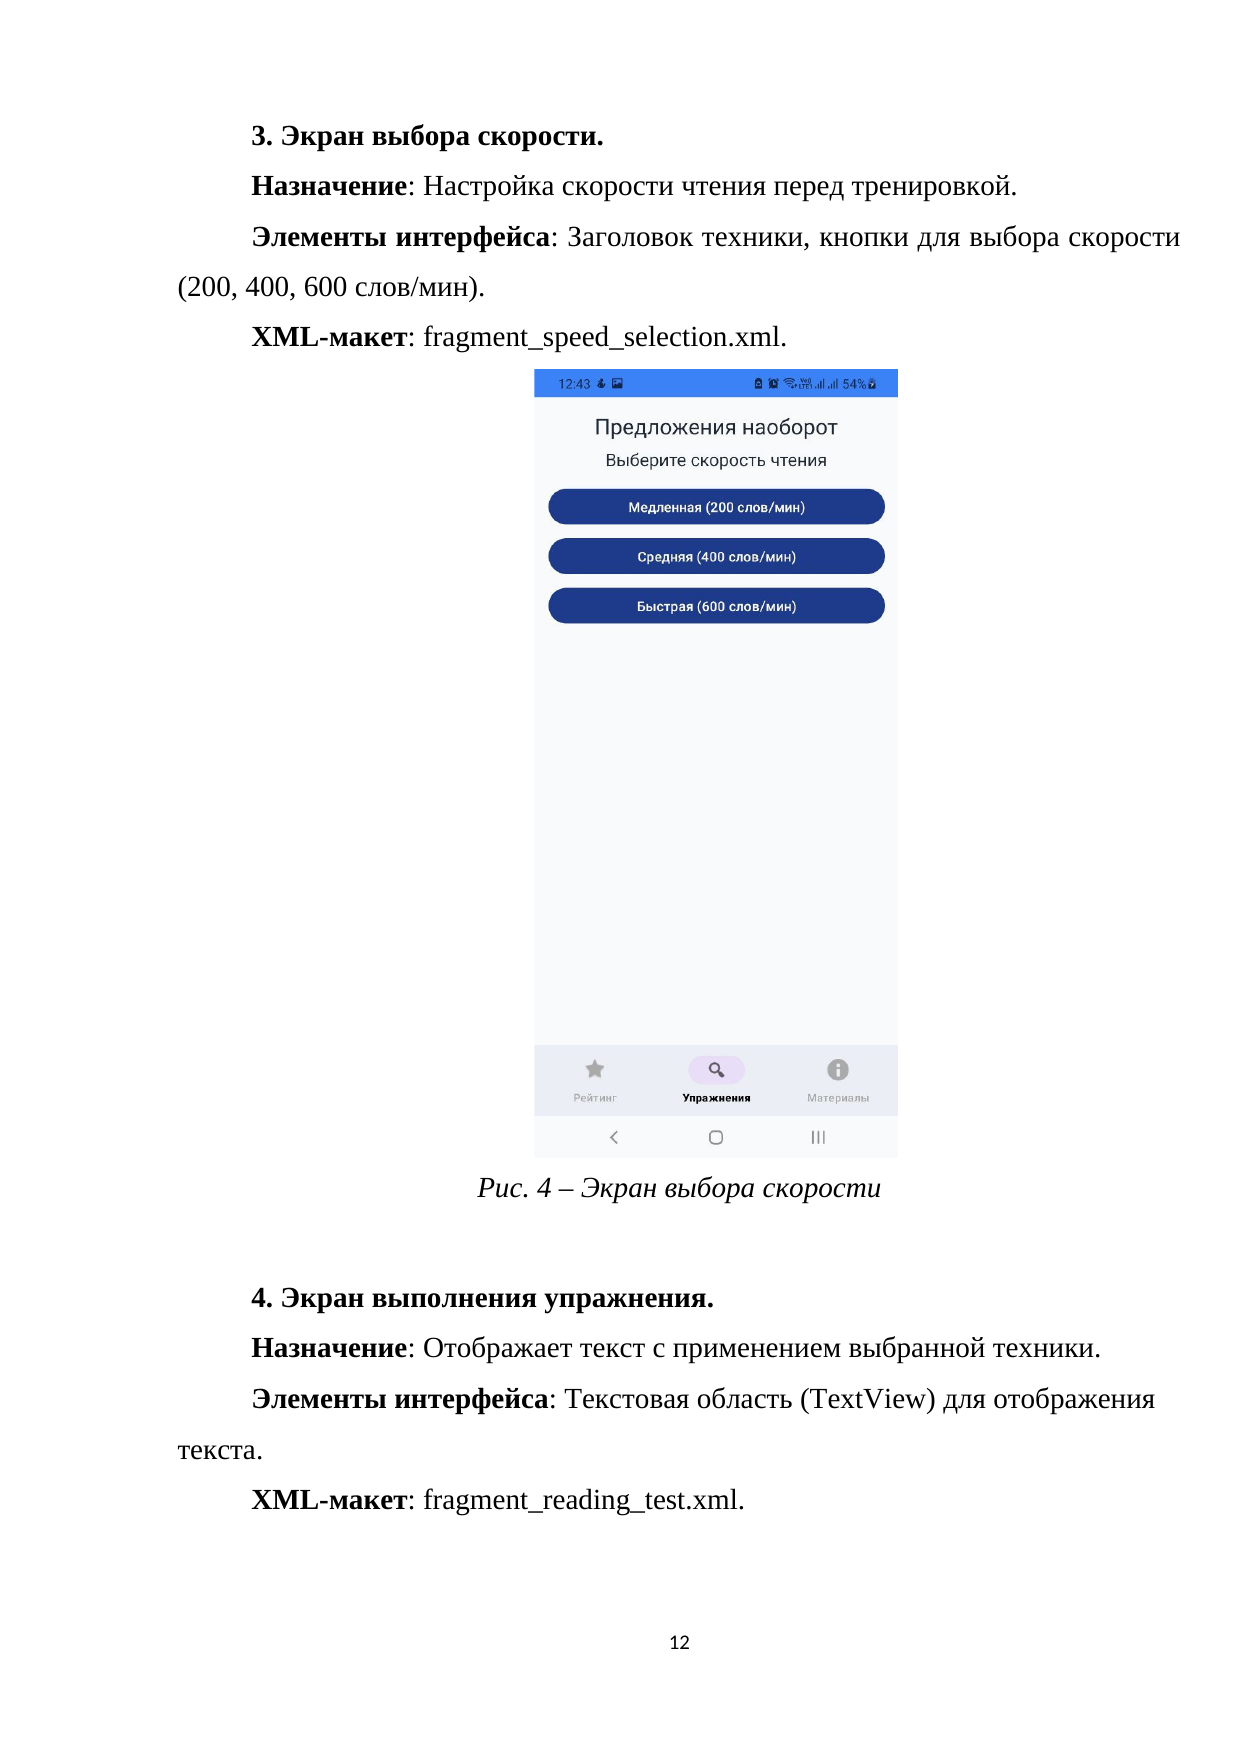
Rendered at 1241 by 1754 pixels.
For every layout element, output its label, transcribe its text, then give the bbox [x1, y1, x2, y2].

picture [534, 369, 898, 1158]
text Элементы интерфейса: Текстовая область (TextView) для отображения текста. [177, 1382, 1181, 1465]
list XML-макет: fragment_speed_selection.xml. [177, 319, 1181, 353]
list Назначение: Настройка скорости чтения перед тренировкой. [177, 168, 1181, 202]
list Элементы интерфейса: Заголовок техники, кнопки для выбора скорости (200, 400, 600 слов/мин). [177, 219, 1181, 303]
text 4. Экран выполнения упражнения. [177, 1280, 1181, 1313]
text Рис. 4 – Экран выбора скорости [177, 1170, 1181, 1204]
text Назначение: Отображает текст с применением выбранной техники. [177, 1330, 1181, 1364]
text XML-макет: fragment_reading_test.xml. [177, 1482, 1181, 1516]
list 3. Экран выбора скорости. [177, 118, 1181, 152]
